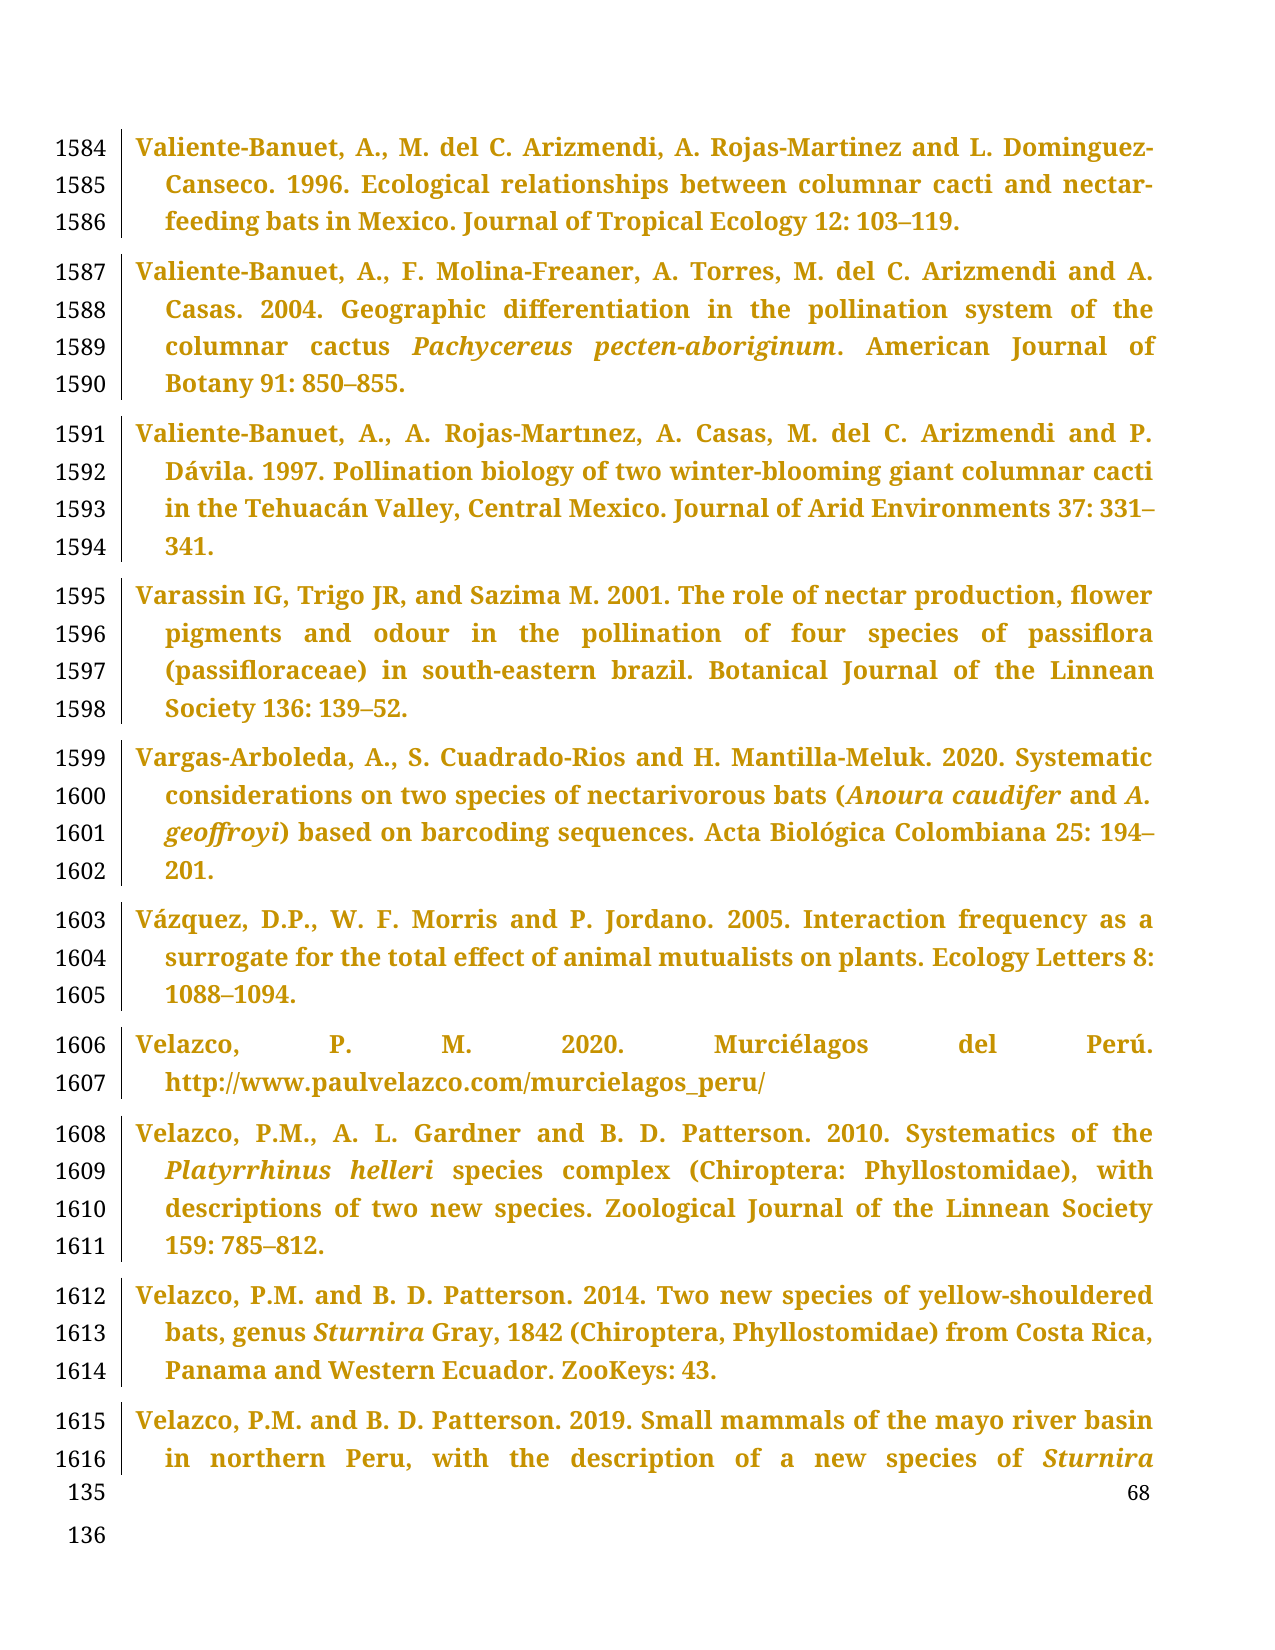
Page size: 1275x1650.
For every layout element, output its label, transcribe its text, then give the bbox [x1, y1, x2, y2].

text Vázquez, D.P., W. F. Morris and P. Jordano. 2005. Interaction frequency as a surrogate for the total effect of animal mutualists on plants. Ecology Letters 8: 1088–1094. [135, 902, 1154, 1011]
text Valiente-Banuet, A., A. Rojas-Martınez, A. Casas, M. del C. Arizmendi and P. Dávila. 1997. Pollination biology of two winter-blooming giant columnar cacti in the Tehuacán Valley, Central Mexico. Journal of Arid Environments 37: 331–341. [135, 416, 1154, 562]
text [135, 1402, 1154, 1474]
text Varassin IG, Trigo JR, and Sazima M. 2001. The role of nectar production, flower pigments and odour in the pollination of four species of passiflora (passifloraceae) in south-eastern brazil. Botanical Journal of the Linnean Society 136: 139–52. [135, 578, 1154, 724]
text Valiente-Banuet, A., F. Molina-Freaner, A. Torres, M. del C. Arizmendi and A. Casas. 2004. Geographic differentiation in the pollination system of the columnar cactus Pachycereus pecten-aboriginum. American Journal of Botany 91: 850–855. [135, 254, 1154, 400]
text Velazco, P.M. and B. D. Patterson. 2014. Two new species of yellow-shouldered bats, genus Sturnira Gray, 1842 (Chiroptera, Phyllostomidae) from Costa Rica, Panama and Western Ecuador. ZooKeys: 43. [135, 1278, 1154, 1387]
text Vargas-Arboleda, A., S. Cuadrado-Rios and H. Mantilla-Meluk. 2020. Systematic considerations on two species of nectarivorous bats (Anoura caudifer and A. geoffroyi) based on barcoding sequences. Acta Biológica Colombiana 25: 194–201. [135, 740, 1154, 886]
text Valiente-Banuet, A., M. del C. Arizmendi, A. Rojas-Martinez and L. Dominguez-Canseco. 1996. Ecological relationships between columnar cacti and nectar-feeding bats in Mexico. Journal of Tropical Ecology 12: 103–119. [135, 129, 1154, 238]
text Velazco, P. M. 2020. Murciélagos del Perú. http://www.paulvelazco.com/murcielagos_peru/ [135, 1027, 1154, 1099]
text Velazco, P.M., A. L. Gardner and B. D. Patterson. 2010. Systematics of the Platyrrhinus helleri species complex (Chiroptera: Phyllostomidae), with descriptions of two new species. Zoological Journal of the Linnean Society 159: 785–812. [135, 1116, 1154, 1262]
